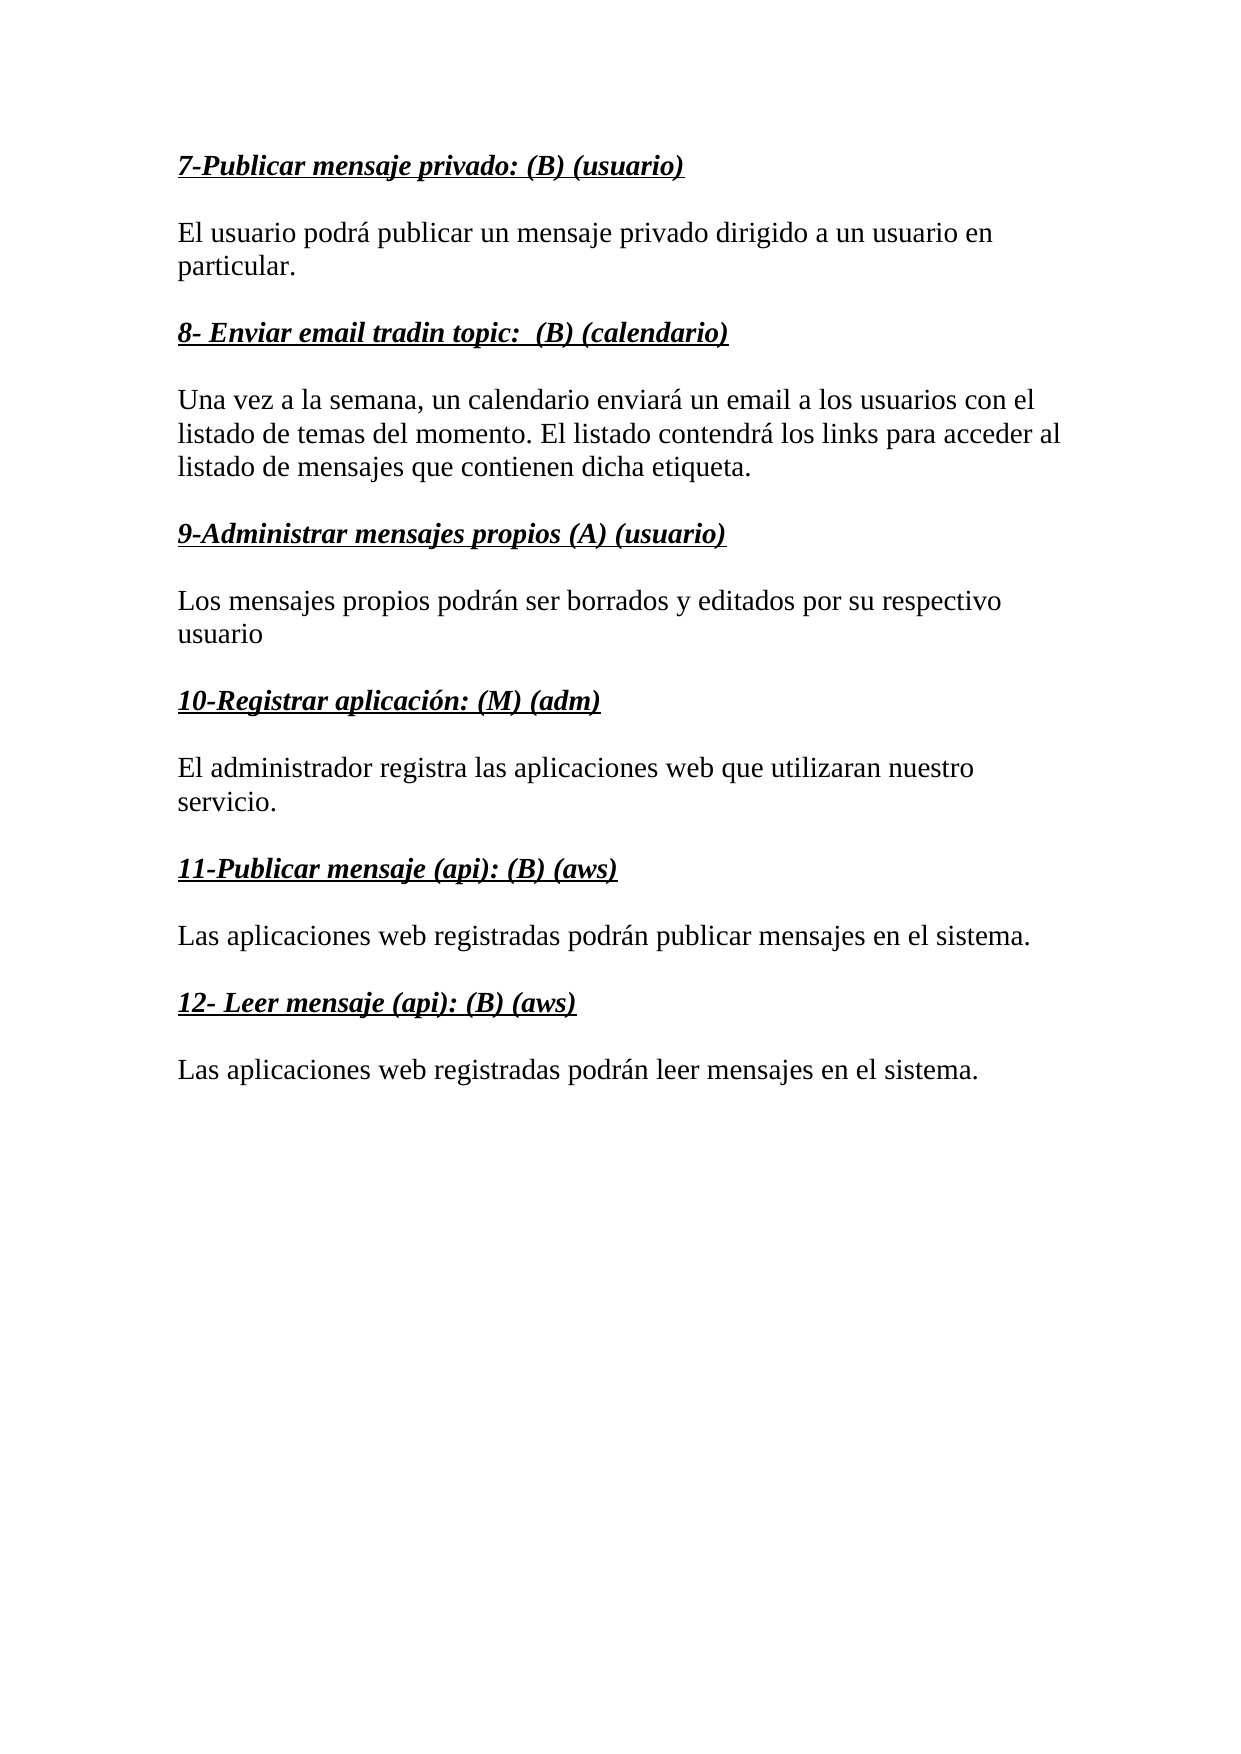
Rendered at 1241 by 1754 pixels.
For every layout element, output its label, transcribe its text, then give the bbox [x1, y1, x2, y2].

text Las aplicaciones web registradas podrán leer mensajes en el sistema. [177, 1052, 1063, 1086]
text El administrador registra las aplicaciones web que utilizaran nuestro servicio. [177, 750, 1063, 817]
text 10-Registrar aplicación: (M) (adm) [177, 683, 1063, 717]
text 11-Publicar mensaje (api): (B) (aws) [177, 851, 1063, 884]
text 12- Leer mensaje (api): (B) (aws) [177, 985, 1063, 1019]
text Las aplicaciones web registradas podrán publicar mensajes en el sistema. [177, 918, 1063, 952]
text 8- Enviar email tradin topic: (B) (calendario) [177, 315, 1063, 349]
text Los mensajes propios podrán ser borrados y editados por su respectivo usuario [177, 583, 1063, 650]
text 7-Publicar mensaje privado: (B) (usuario) [177, 148, 1063, 181]
text 9-Administrar mensajes propios (A) (usuario) [177, 517, 1063, 550]
text El usuario podrá publicar un mensaje privado dirigido a un usuario en particular. [177, 215, 1063, 282]
text Una vez a la semana, un calendario enviará un email a los usuarios con el listado de temas del momento. El listado contendrá los links para acceder al listado de mensajes que contienen dicha etiqueta. [177, 382, 1063, 483]
